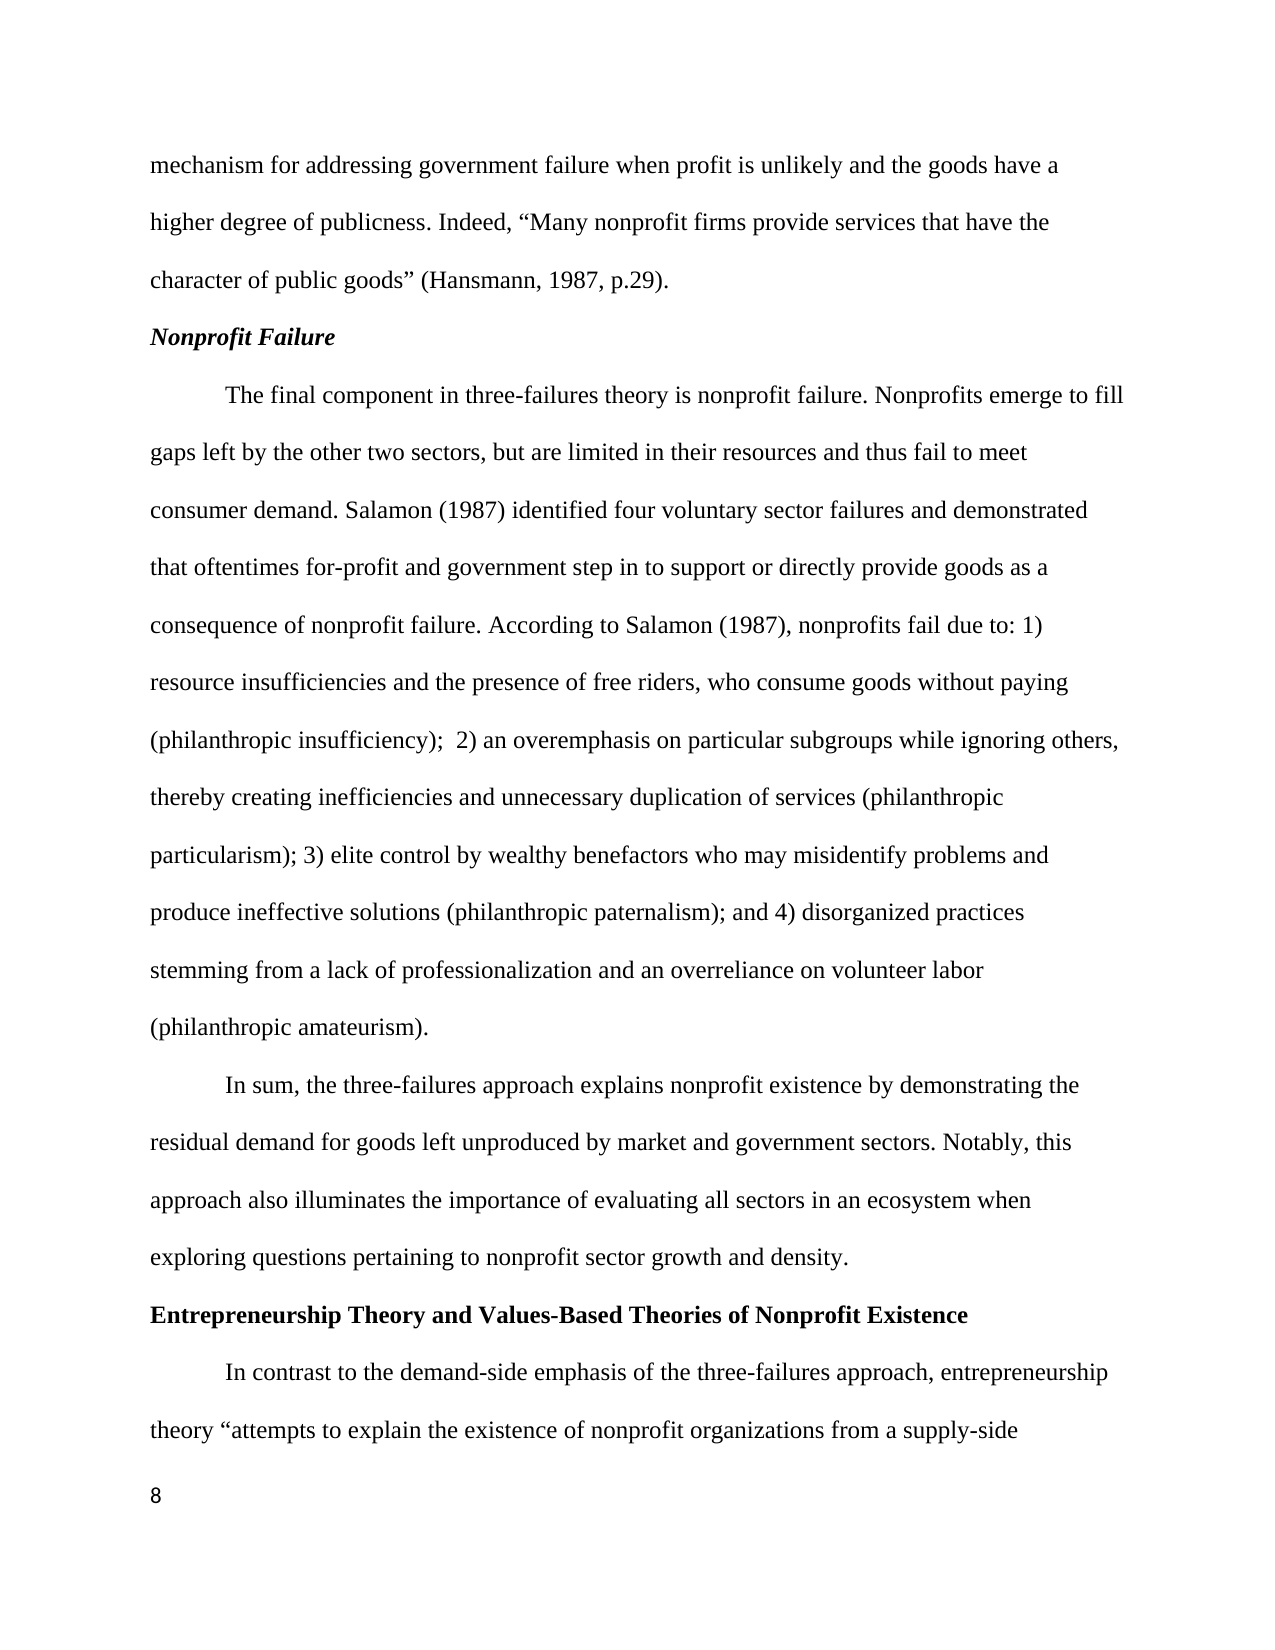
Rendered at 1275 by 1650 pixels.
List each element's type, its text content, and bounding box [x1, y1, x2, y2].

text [150, 1357, 1125, 1444]
text The final component in three-failures theory is nonprofit failure. Nonprofits emerge to fill gaps left by the other two sectors, but are limited in their resources and thus fail to meet consumer demand. Salamon (1987) identified four voluntary sector failures and demonstrated that oftentimes for-profit and government step in to support or directly provide goods as a consequence of nonprofit failure. According to Salamon (1987), nonprofits fail due to: 1) resource insufficiencies and the presence of free riders, who consume goods without paying (philanthropic insufficiency); 2) an overemphasis on particular subgroups while ignoring others, thereby creating inefficiencies and unnecessary duplication of services (philanthropic particularism); 3) elite control by wealthy benefactors who may misidentify problems and produce ineffective solutions (philanthropic paternalism); and 4) disorganized practices stemming from a lack of professionalization and an overreliance on volunteer labor (philanthropic amateurism). [150, 380, 1125, 1041]
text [150, 150, 1125, 294]
text Nonprofit Failure [150, 322, 1125, 351]
text Entrepreneurship Theory and Values-Based Theories of Nonprofit Existence [150, 1300, 1125, 1329]
text In sum, the three-failures approach explains nonprofit existence by demonstrating the residual demand for goods left unproduced by market and government sectors. Notably, this approach also illuminates the importance of evaluating all sectors in an ecosystem when exploring questions pertaining to nonprofit sector growth and density. [150, 1070, 1125, 1271]
